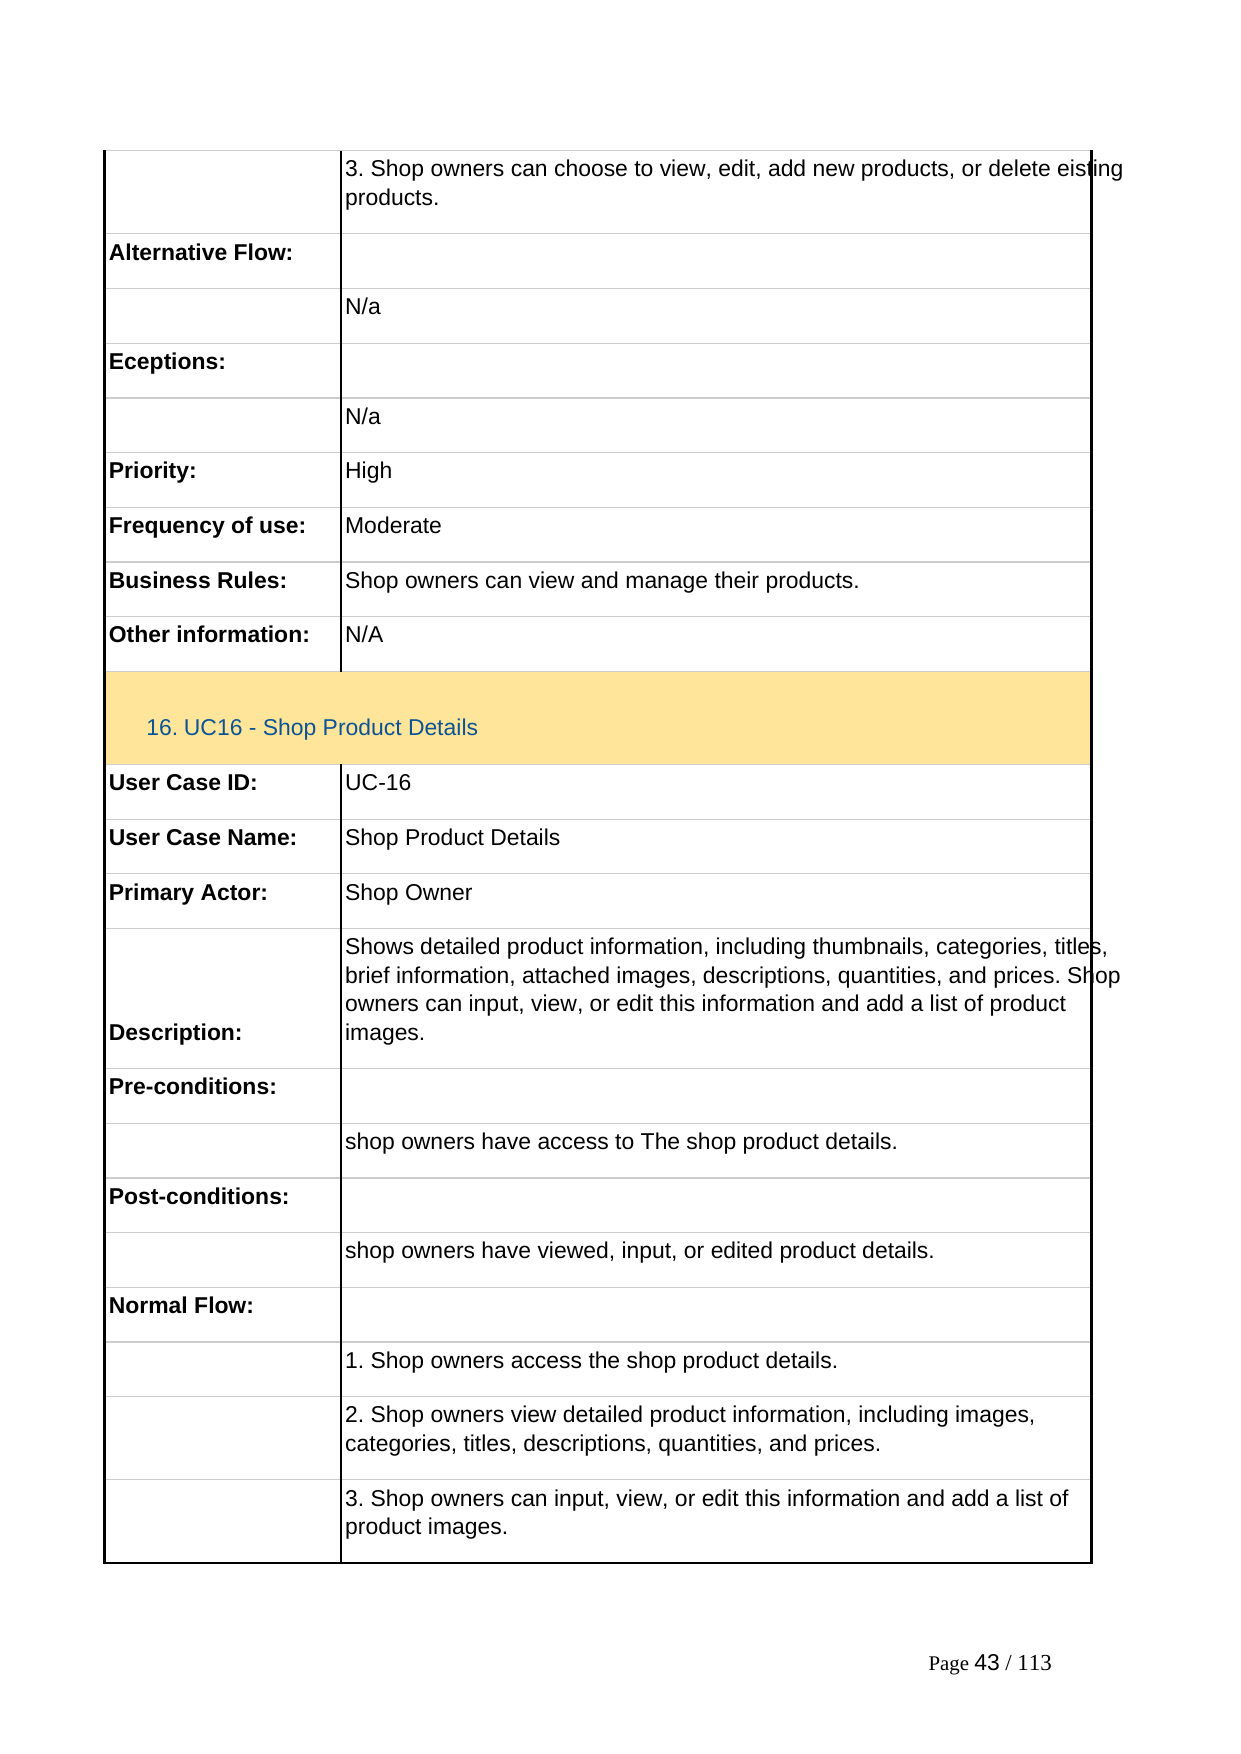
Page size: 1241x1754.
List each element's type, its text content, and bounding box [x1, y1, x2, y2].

table_cell Pre-conditions: [106, 1069, 340, 1122]
table_cell Other information: [106, 617, 340, 671]
table_cell Moderate [342, 508, 1090, 561]
table_cell Normal Flow: [106, 1288, 340, 1341]
table_cell [106, 1124, 340, 1177]
table_cell 3. Shop owners can input, view, or edit this information and add a list of product images. [342, 1480, 1090, 1562]
table_cell User Case ID: [106, 765, 340, 818]
table_cell [106, 151, 340, 233]
table_cell Business Rules: [106, 563, 340, 616]
table_cell N/A [342, 617, 1090, 671]
table_cell Shop Product Details [342, 820, 1090, 873]
table_cell Alternative Flow: [106, 234, 340, 288]
table_cell [342, 234, 1090, 288]
table_cell N/a [342, 289, 1090, 342]
table_cell User Case Name: [106, 820, 340, 873]
table_cell 2. Shop owners view detailed product information, including images, categories, titles, descriptions, quantities, and prices. [342, 1397, 1090, 1479]
table_cell shop owners have access to The shop product details. [342, 1124, 1090, 1177]
table_cell Eceptions: [106, 344, 340, 397]
table_cell 3. Shop owners can choose to view, edit, add new products, or delete eisting products. [342, 151, 1090, 233]
table_cell [106, 289, 340, 342]
table_cell [342, 1179, 1090, 1232]
table_cell N/a [342, 399, 1090, 452]
table_cell [342, 1288, 1090, 1341]
table_cell [342, 344, 1090, 397]
table_cell [106, 1343, 340, 1396]
table_cell UC16 - Shop Product Details [106, 672, 1090, 764]
table_cell Shop Owner [342, 874, 1090, 928]
table_cell Shows detailed product information, including thumbnails, categories, titles, brief information, attached images, descriptions, quantities, and prices. Shop owners can input, view, or edit this information and add a list of product images. [342, 929, 1090, 1068]
table_cell [106, 1480, 340, 1562]
table_cell High [342, 453, 1090, 507]
table_cell Shop owners can view and manage their products. [342, 563, 1090, 616]
table_cell Description: [106, 929, 340, 1068]
table_cell Post-conditions: [106, 1179, 340, 1232]
table_cell [106, 1233, 340, 1287]
table_cell Frequency of use: [106, 508, 340, 561]
table_cell [106, 399, 340, 452]
table_cell [342, 1069, 1090, 1122]
table_cell [106, 1397, 340, 1479]
table_cell UC-16 [342, 765, 1090, 818]
table_cell shop owners have viewed, input, or edited product details. [342, 1233, 1090, 1287]
table_cell 1. Shop owners access the shop product details. [342, 1343, 1090, 1396]
table_cell Primary Actor: [106, 874, 340, 928]
table_cell Priority: [106, 453, 340, 507]
